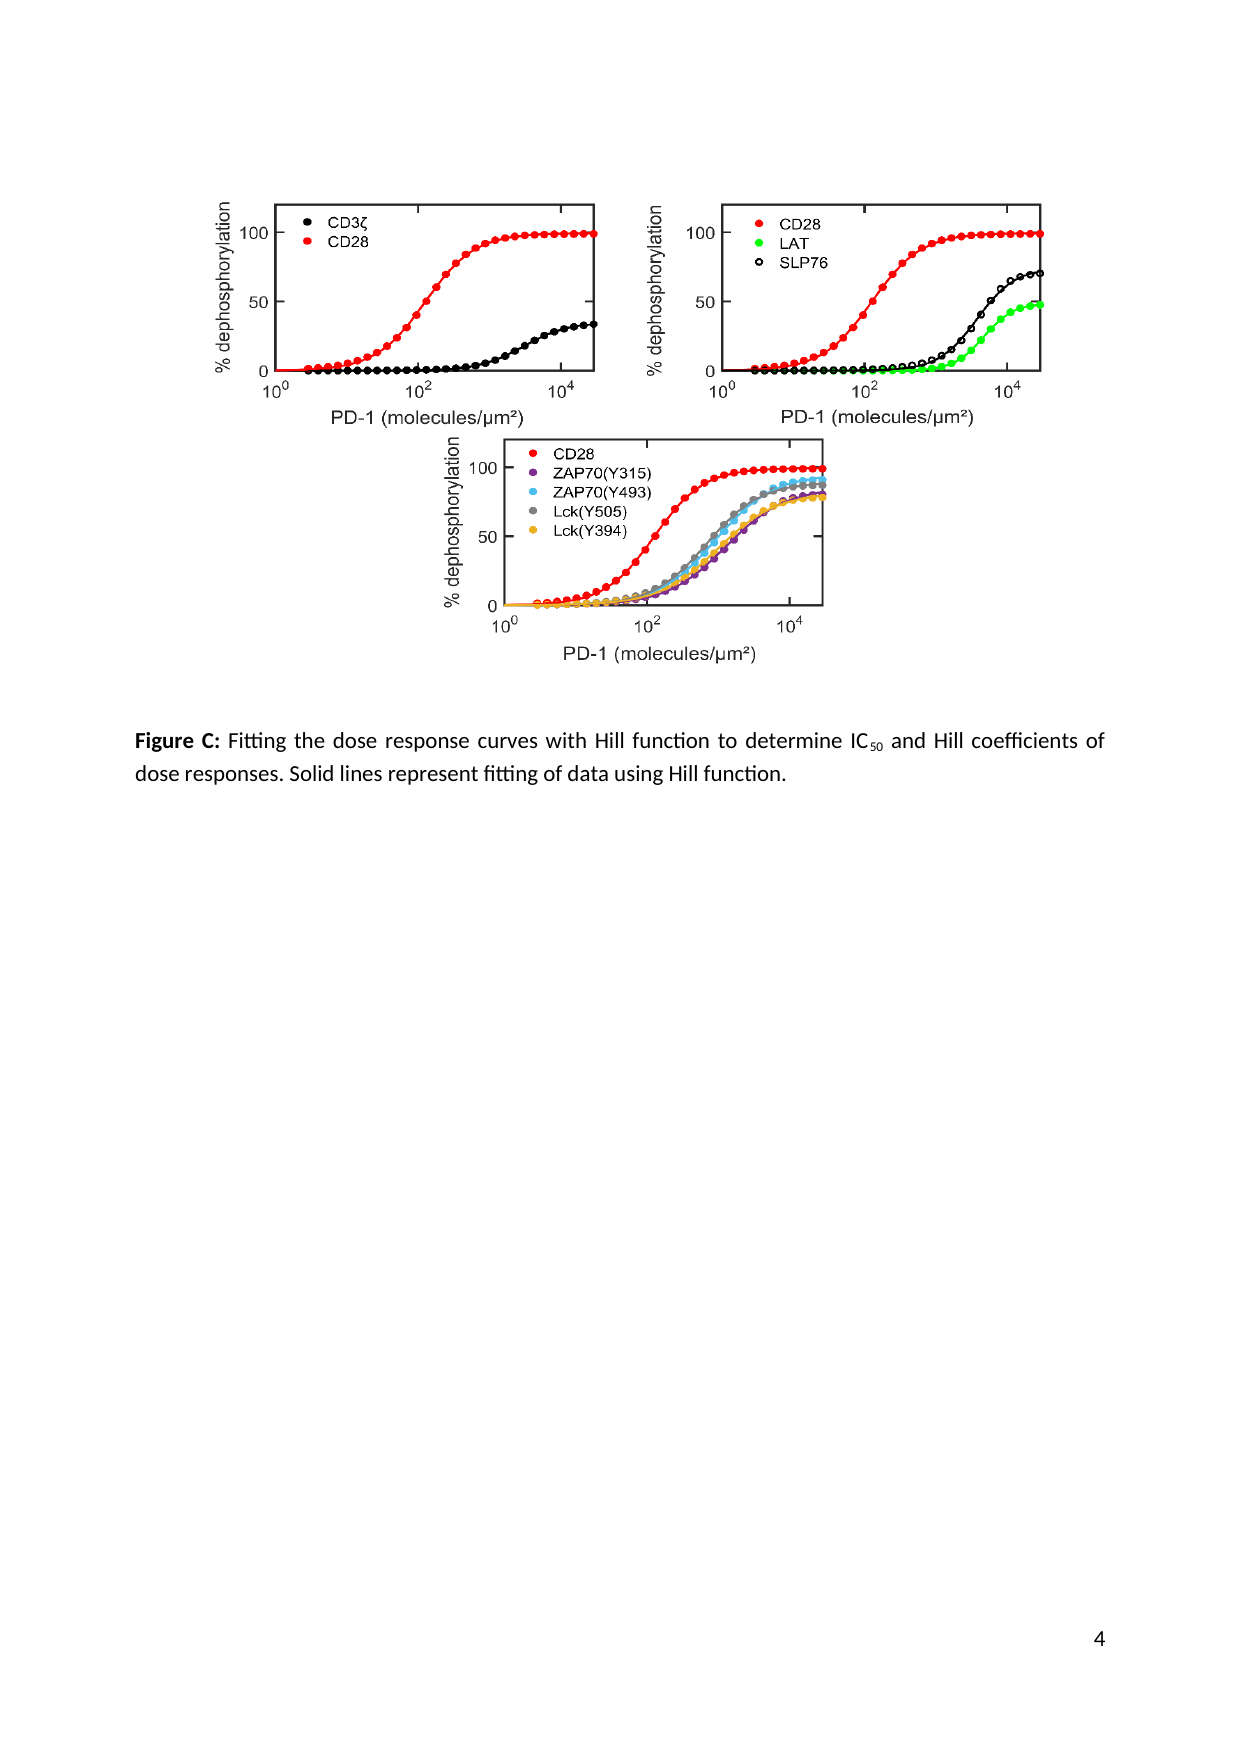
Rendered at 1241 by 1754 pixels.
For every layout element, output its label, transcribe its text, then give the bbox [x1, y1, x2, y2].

text Figure C: Fitting the dose response curves with Hill function to determine IC50 and Hill coefficients of dose responses. Solid lines represent fitting of data using Hill function. [135, 727, 1105, 787]
picture [166, 150, 1074, 702]
